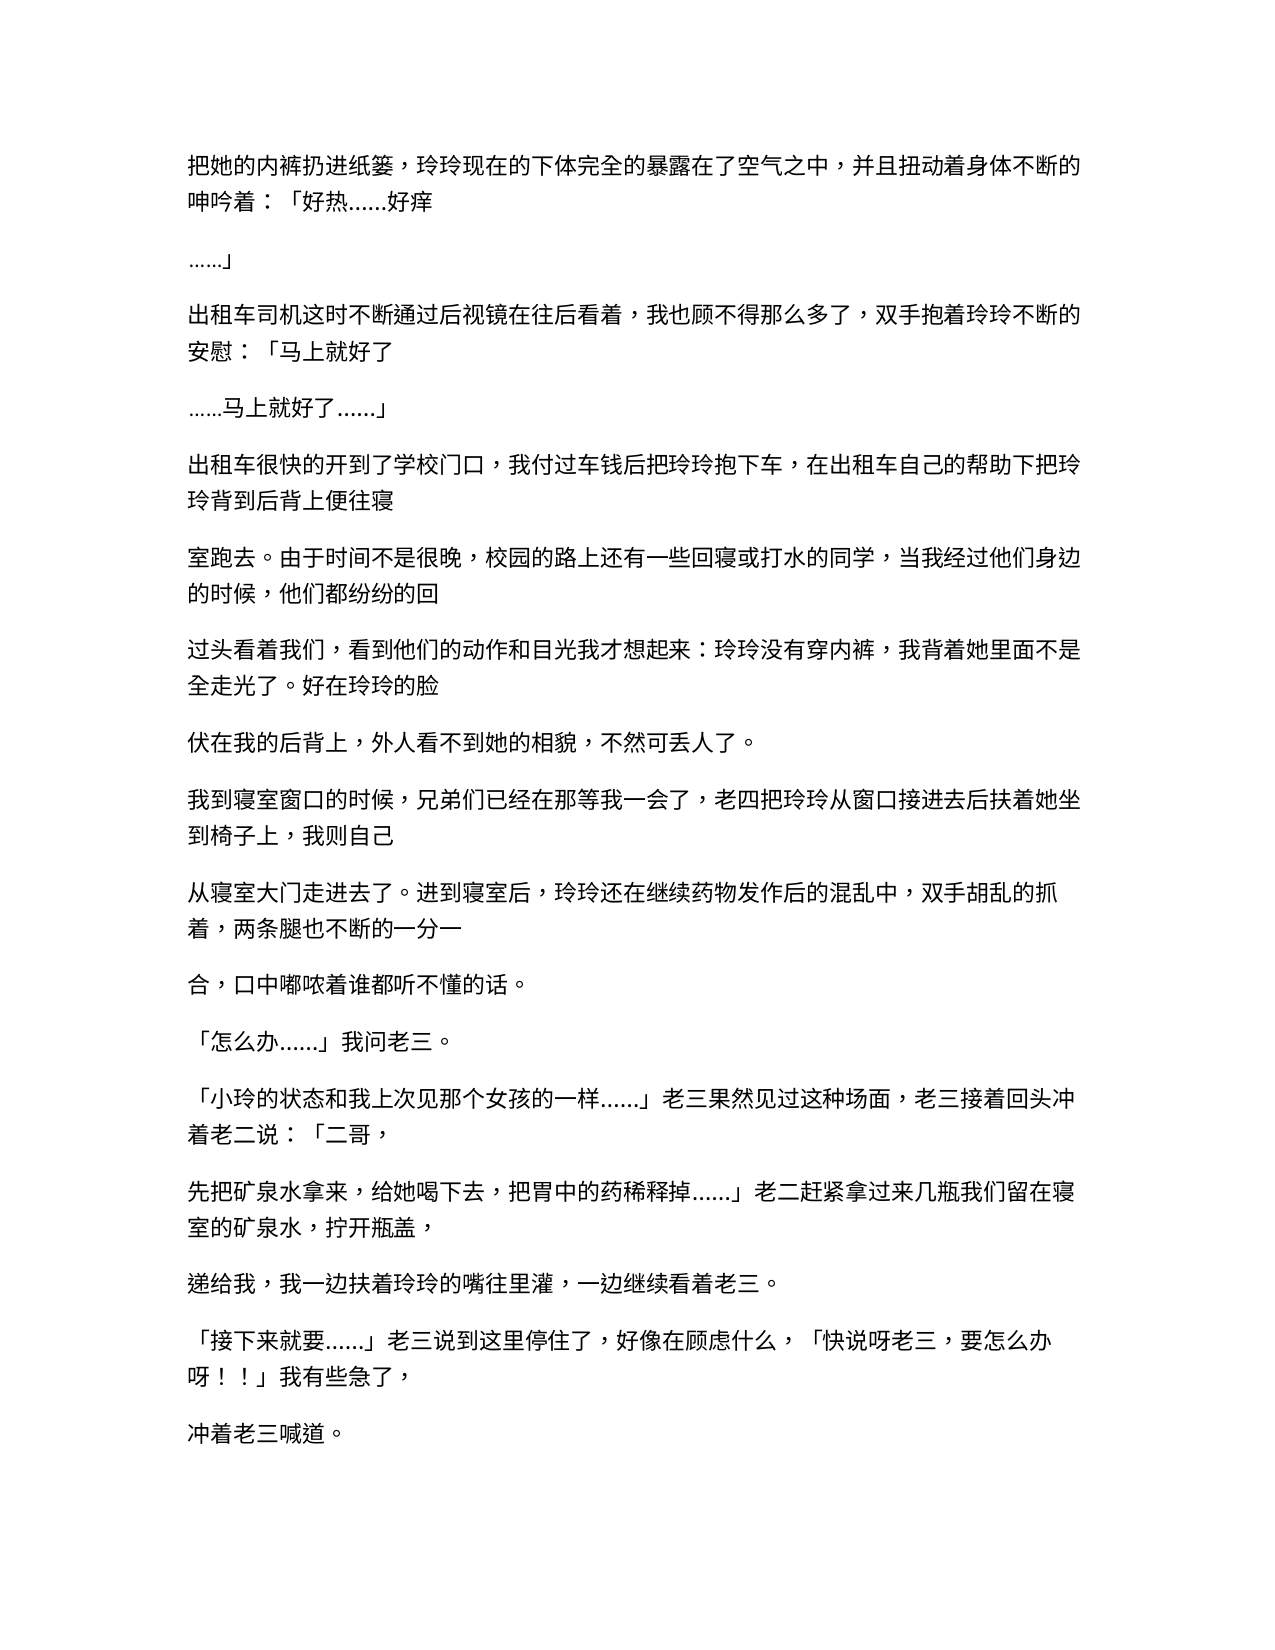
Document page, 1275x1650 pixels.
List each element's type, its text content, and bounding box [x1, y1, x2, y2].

text 出租车很快的开到了学校门口，我付过车钱后把玲玲抱下车，在出租车自己的帮助下把玲玲背到后背上便往寝 [187, 449, 1087, 516]
text 过头看着我们，看到他们的动作和目光我才想起来：玲玲没有穿内裤，我背着她里面不是全走光了。好在玲玲的脸 [187, 634, 1087, 702]
text 把她的内裤扔进纸篓，玲玲现在的下体完全的暴露在了空气之中，并且扭动着身体不断的呻吟着：「好热……好痒 [187, 150, 1087, 217]
text 冲着老三喊道。 [187, 1418, 1087, 1449]
text 伏在我的后背上，外人看不到她的相貌，不然可丢人了。 [187, 727, 1087, 758]
text 从寝室大门走进去了。进到寝室后，玲玲还在继续药物发作后的混乱中，双手胡乱的抓着，两条腿也不断的一分一 [187, 877, 1087, 944]
text 「怎么办……」我问老三。 [187, 1026, 1087, 1057]
text 先把矿泉水拿来，给她喝下去，把胃中的药稀释掉……」老二赶紧拿过来几瓶我们留在寝室的矿泉水，拧开瓶盖， [187, 1176, 1087, 1243]
text 「小玲的状态和我上次见那个女孩的一样……」老三果然见过这种场面，老三接着回头冲着老二说：「二哥， [187, 1083, 1087, 1150]
text 合，口中嘟哝着谁都听不懂的话。 [187, 969, 1087, 1001]
text 我到寝室窗口的时候，兄弟们已经在那等我一会了，老四把玲玲从窗口接进去后扶着她坐到椅子上，我则自己 [187, 784, 1087, 851]
text 出租车司机这时不断通过后视镜在往后看着，我也顾不得那么多了，双手抱着玲玲不断的安慰：「马上就好了 [187, 299, 1087, 367]
text ……」 [187, 243, 1087, 274]
text 室跑去。由于时间不是很晚，校园的路上还有一些回寝或打水的同学，当我经过他们身边的时候，他们都纷纷的回 [187, 542, 1087, 609]
text ……马上就好了……」 [187, 392, 1087, 423]
text 「接下来就要……」老三说到这里停住了，好像在顾虑什么，「快说呀老三，要怎么办呀！！」我有些急了， [187, 1325, 1087, 1392]
text 递给我，我一边扶着玲玲的嘴往里灌，一边继续看着老三。 [187, 1268, 1087, 1299]
